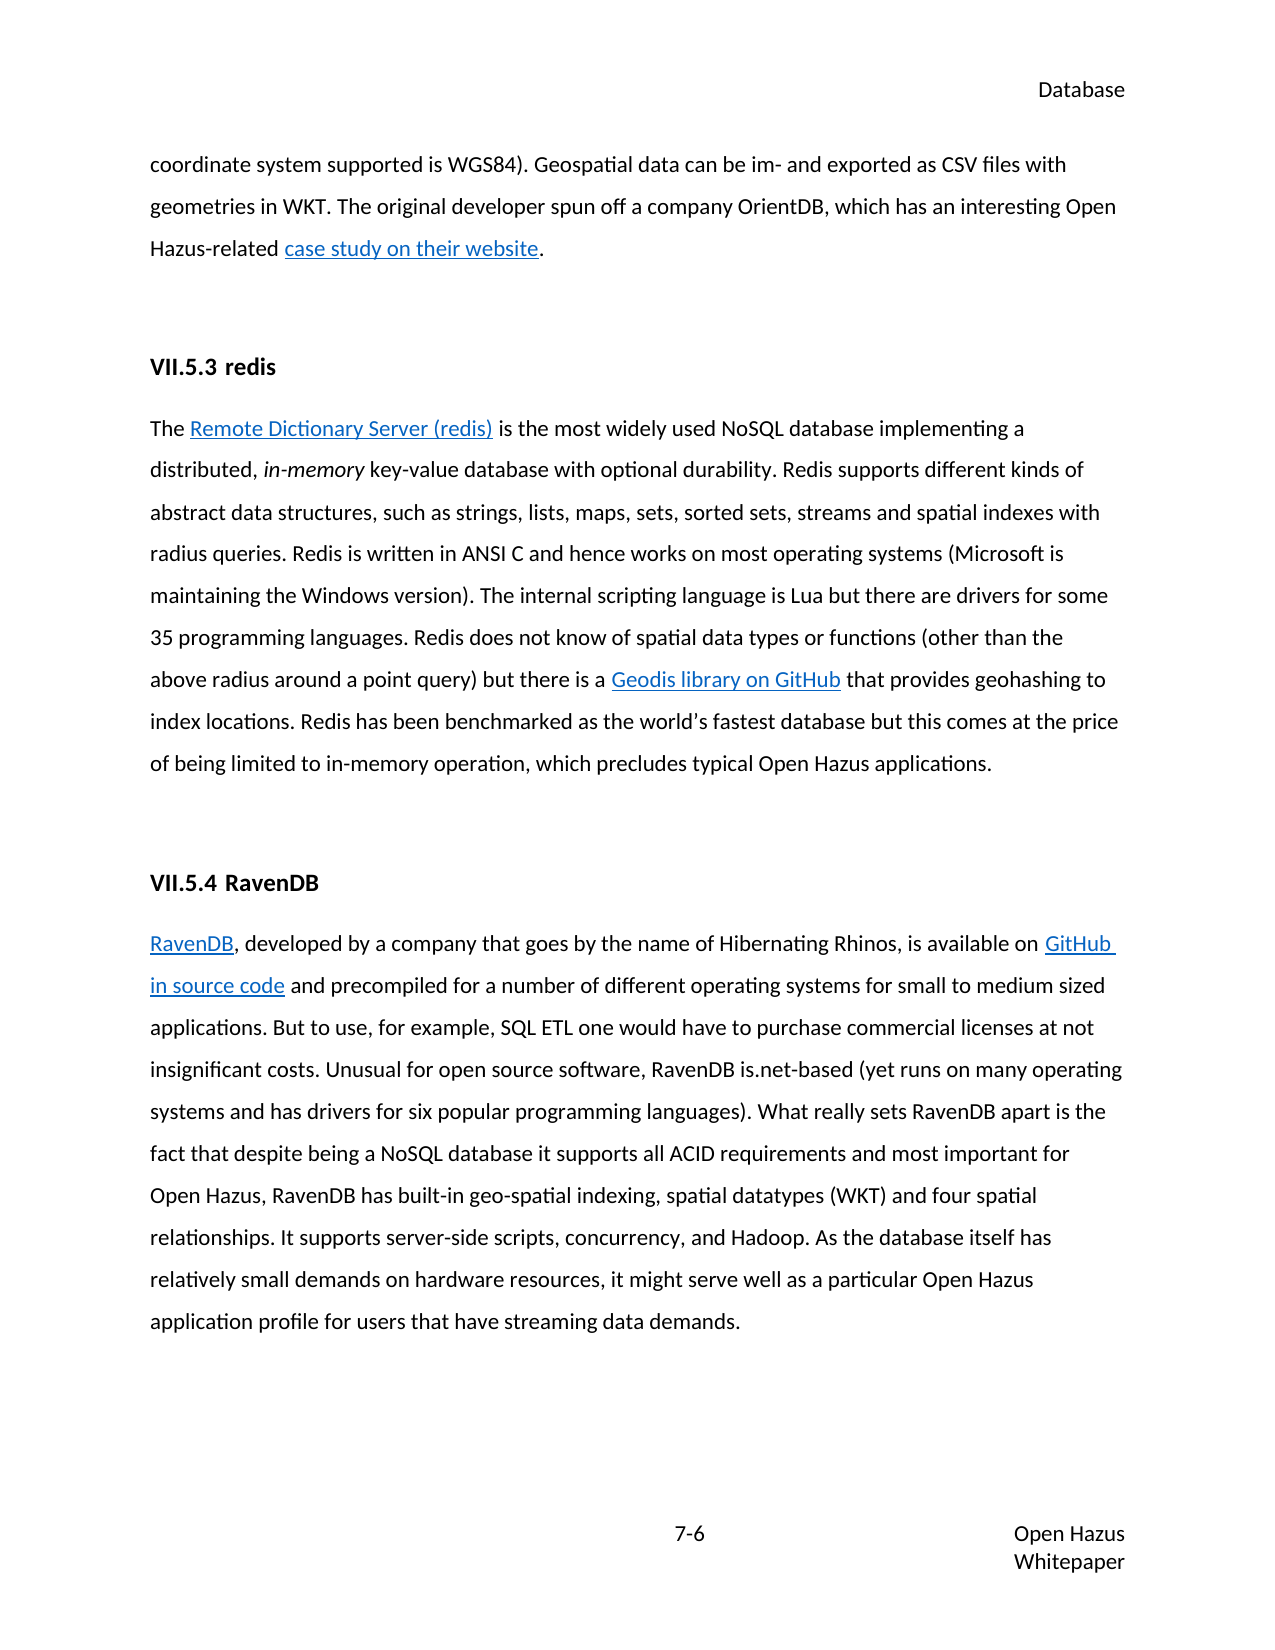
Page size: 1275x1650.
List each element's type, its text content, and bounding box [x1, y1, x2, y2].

text VII.5.3 redis [150, 351, 1125, 382]
text The Remote Dictionary Server (redis) is the most widely used NoSQL database implementing a distributed, in-memory key-value database with optional durability. Redis supports different kinds of abstract data structures, such as strings, lists, maps, sets, sorted sets, streams and spatial indexes with radius queries. Redis is written in ANSI C and hence works on most operating systems (Microsoft is maintaining the Windows version). The internal scripting language is Lua but there are drivers for some 35 programming languages. Redis does not know of spatial data types or functions (other than the above radius around a point query) but there is a Geodis library on GitHub that provides geohashing to index locations. Redis has been benchmarked as the world’s fastest database but this comes at the price of being limited to in-memory operation, which precludes typical Open Hazus applications. [150, 414, 1125, 777]
text VII.5.4 RavenDB [150, 867, 1125, 897]
text RavenDB, developed by a company that goes by the name of Hibernating Rhinos, is available on GitHub in source code and precompiled for a number of different operating systems for small to medium sized applications. But to use, for example, SQL ETL one would have to purchase commercial licenses at not insignificant costs. Unusual for open source software, RavenDB is.net-based (yet runs on many operating systems and has drivers for six popular programming languages). What really sets RavenDB apart is the fact that despite being a NoSQL database it supports all ACID requirements and most important for Open Hazus, RavenDB has built-in geo-spatial indexing, spatial datatypes (WKT) and four spatial relationships. It supports server-side scripts, concurrency, and Hadoop. As the database itself has relatively small demands on hardware resources, it might serve well as a particular Open Hazus application profile for users that have streaming data demands. [150, 929, 1125, 1335]
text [150, 150, 1125, 262]
